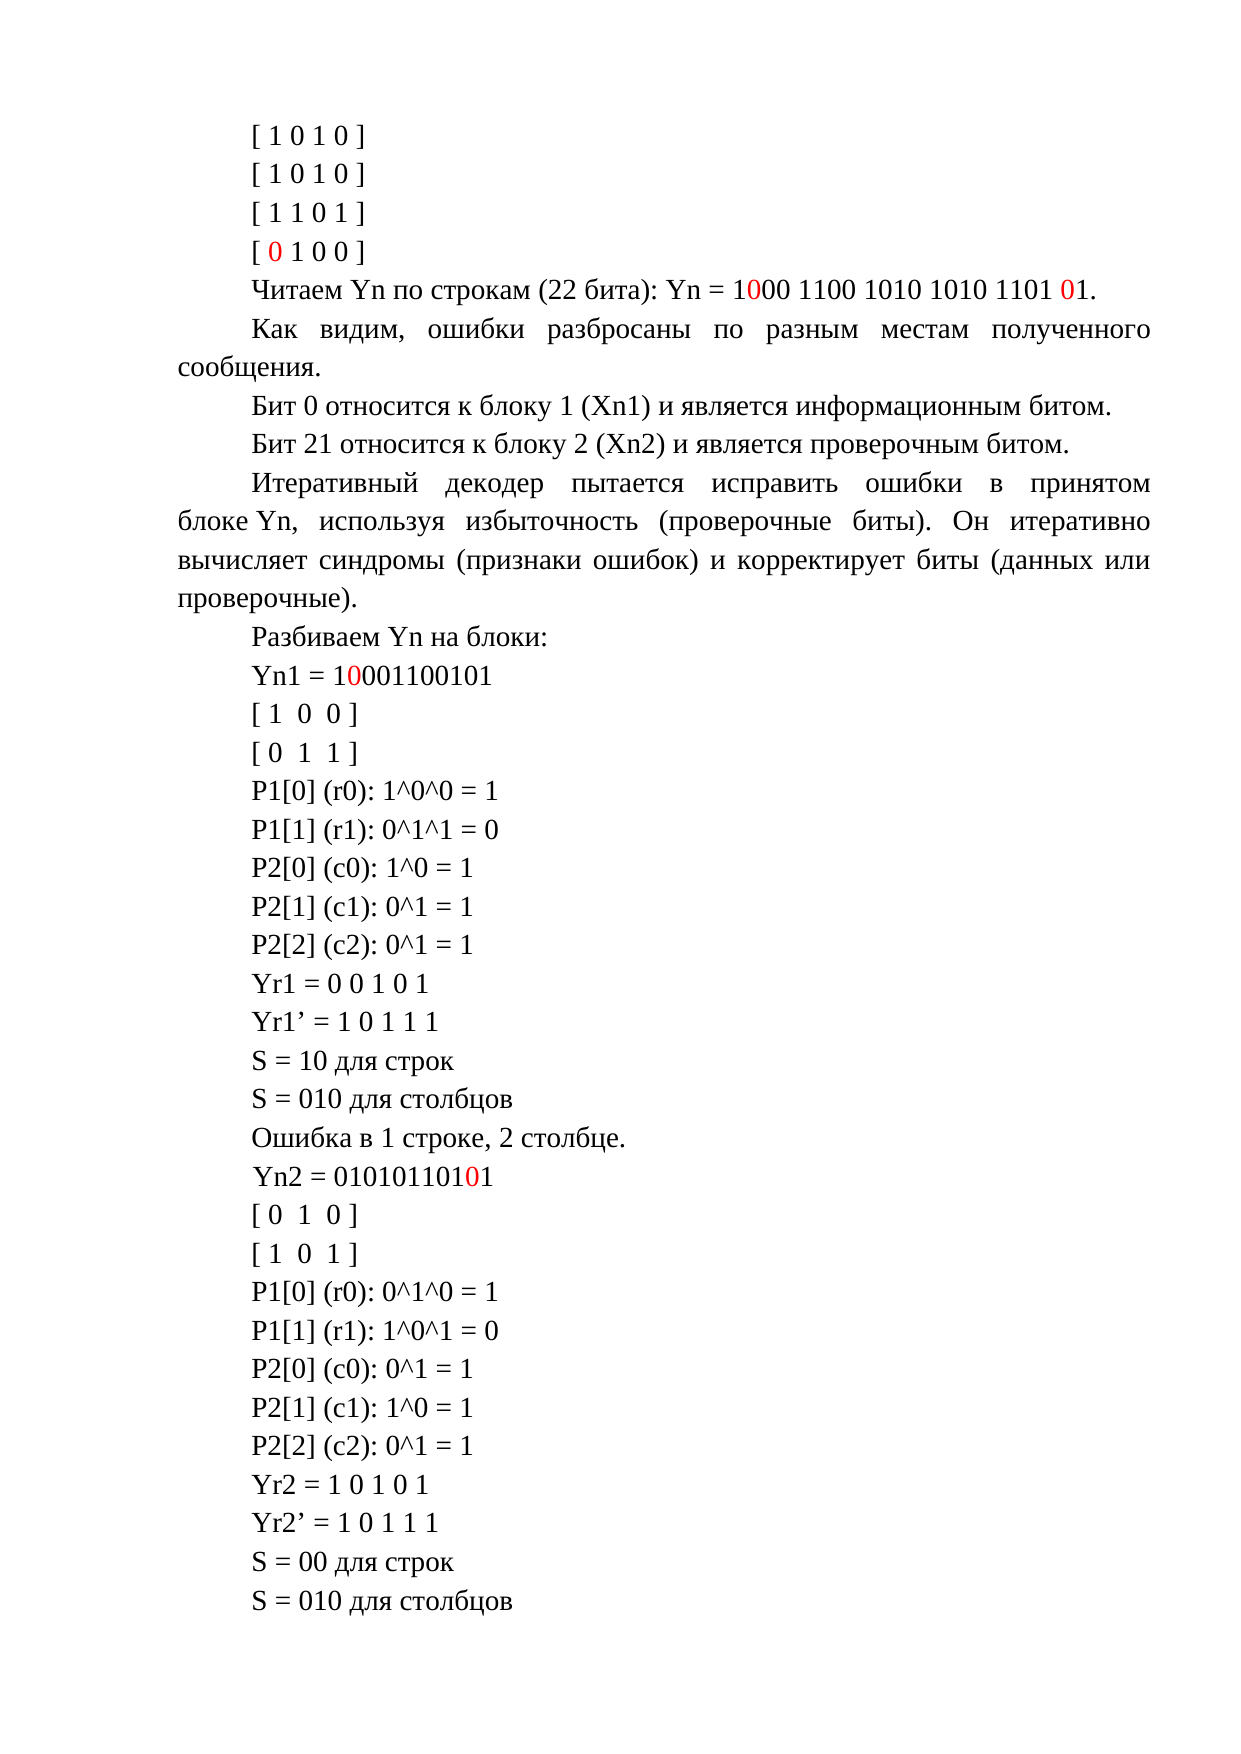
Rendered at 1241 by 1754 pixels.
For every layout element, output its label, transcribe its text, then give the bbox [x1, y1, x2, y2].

text P2[1] (c1): 0^1 = 1 [177, 889, 1152, 922]
text Yr2’ = 1 0 1 1 1 [177, 1506, 1152, 1539]
text Разбиваем Yn на блоки: [177, 619, 1152, 653]
text Yr1’ = 1 0 1 1 1 [177, 1004, 1152, 1038]
text [ 0 1 0 ] [177, 1197, 1152, 1231]
text Ошибка в 1 строке, 2 столбце. [177, 1120, 1152, 1154]
text [ 0 1 1 ] [251, 735, 1152, 768]
text P1[1] (r1): 1^0^1 = 0 [177, 1313, 1152, 1346]
text P2[0] (c0): 0^1 = 1 [177, 1351, 1152, 1385]
text [ 1 1 0 1 ] [251, 195, 1152, 229]
text P1[0] (r0): 1^0^0 = 1 [177, 773, 1152, 807]
text [ 1 0 1 0 ] [251, 118, 1152, 152]
text [ 1 0 1 ] [251, 1236, 1152, 1269]
text P2[2] (c2): 0^1 = 1 [177, 1428, 1152, 1462]
text [ 1 0 0 ] [177, 696, 1152, 730]
text Yn2 = 01010110101 [252, 1159, 1152, 1192]
text Бит 21 относится к блоку 2 (Xn2) и является проверочным битом. [177, 426, 1152, 460]
text S = 00 для строк [177, 1544, 1152, 1578]
text S = 10 для строк [177, 1043, 1152, 1077]
text Бит 0 относится к блоку 1 (Xn1) и является информационным битом. [177, 388, 1152, 421]
text S = 010 для столбцов [177, 1082, 1152, 1115]
text Читаем Yn по строкам (22 бита): Yn = 1000 1100 1010 1010 1101 01. [251, 272, 1152, 306]
text P1[1] (r1): 0^1^1 = 0 [177, 812, 1152, 845]
text [ 1 0 1 0 ] [251, 157, 1152, 190]
text P2[2] (c2): 0^1 = 1 [177, 927, 1152, 961]
text Yr2 = 1 0 1 0 1 [177, 1467, 1152, 1501]
text P2[1] (c1): 1^0 = 1 [177, 1390, 1152, 1423]
text Итеративный декодер пытается исправить ошибки в принятом блоке Yn, используя избыточность (проверочные биты). Он итеративно вычисляет синдромы (признаки ошибок) и корректирует биты (данных или проверочные). [177, 465, 1152, 614]
text P2[0] (c0): 1^0 = 1 [177, 850, 1152, 884]
text Как видим, ошибки разбросаны по разным местам полученного сообщения. [177, 311, 1152, 383]
text S = 010 для столбцов [177, 1583, 1152, 1616]
text P1[0] (r0): 0^1^0 = 1 [177, 1274, 1152, 1308]
text [ 0 1 0 0 ] [251, 234, 1152, 267]
text Yn1 = 10001100101 [177, 658, 1152, 691]
text Yr1 = 0 0 1 0 1 [177, 966, 1152, 999]
